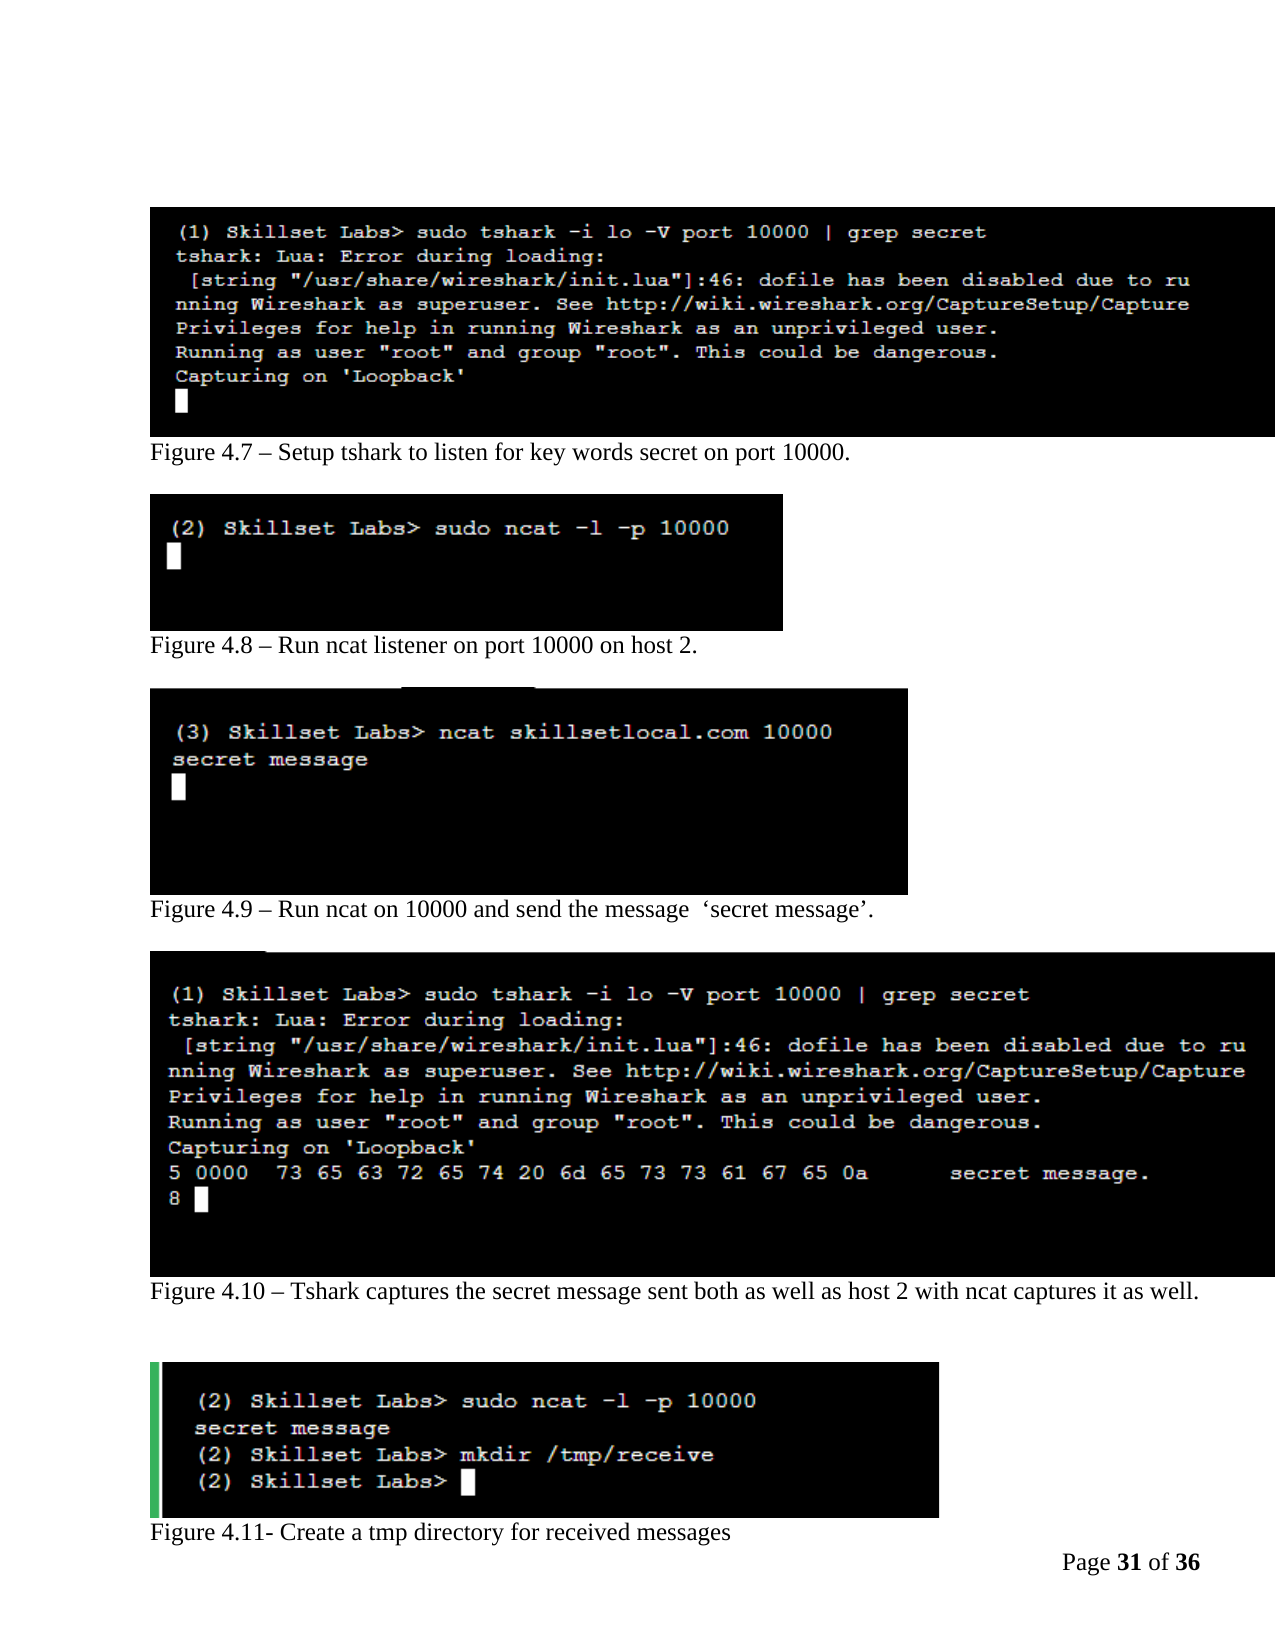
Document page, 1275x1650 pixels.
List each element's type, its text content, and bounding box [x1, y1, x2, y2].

picture [150, 494, 783, 631]
picture [150, 1362, 940, 1518]
text Figure 4.9 – Run ncat on 10000 and send the message ‘secret message’. [150, 894, 1200, 923]
text Figure 4.8 – Run ncat listener on port 10000 on host 2. [150, 630, 1200, 659]
text Figure 4.7 – Setup tshark to listen for key words secret on port 10000. [150, 437, 1200, 466]
text Figure 4.11- Create a tmp directory for received messages [150, 1517, 1200, 1546]
picture [150, 207, 1275, 437]
text Figure 4.10 – Tshark captures the secret message sent both as well as host 2 with ncat captures it as well. [150, 1277, 1200, 1305]
picture [150, 687, 908, 895]
picture [150, 951, 1275, 1277]
